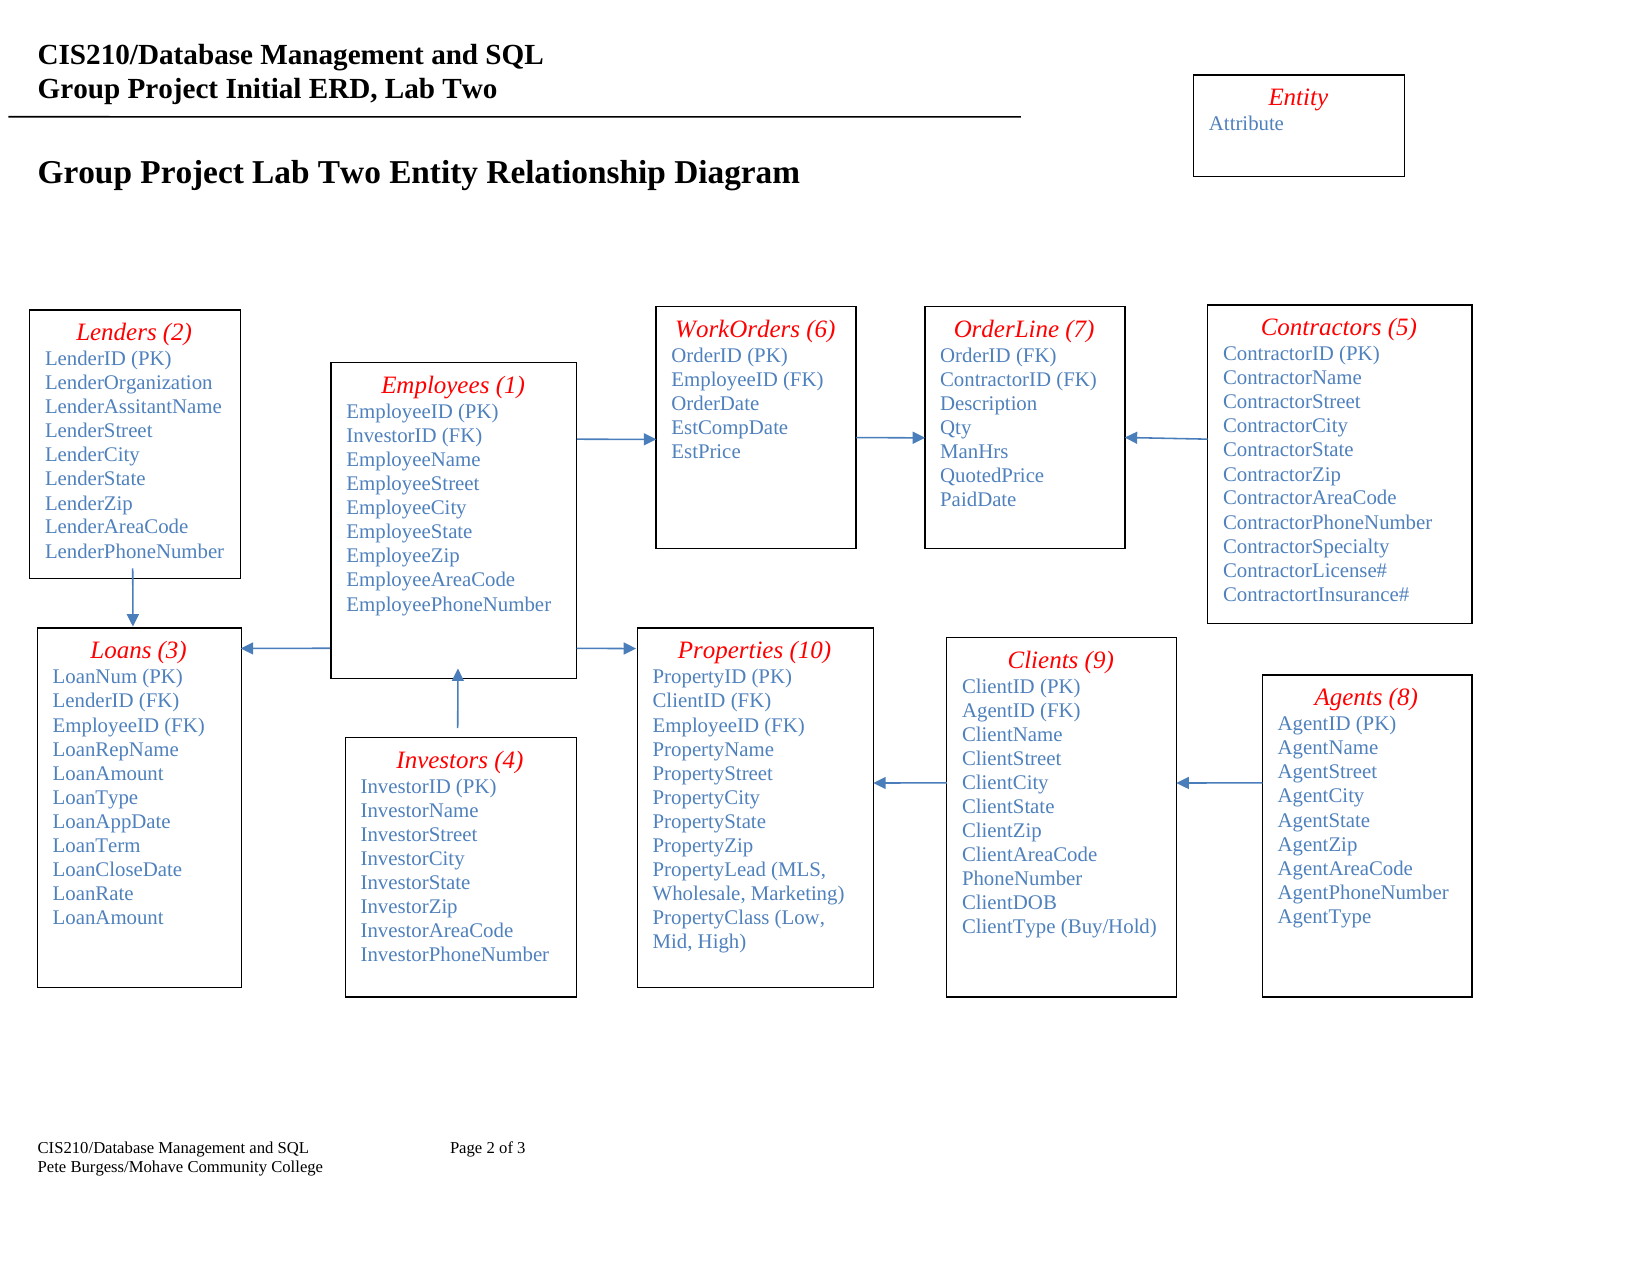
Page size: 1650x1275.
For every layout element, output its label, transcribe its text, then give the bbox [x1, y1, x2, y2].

text CIS210/Database Management and SQL [37, 37, 1612, 71]
text Group Project Initial ERD, Lab Two [37, 71, 1612, 104]
text Group Project Lab Two Entity Relationship Diagram [37, 153, 1612, 191]
